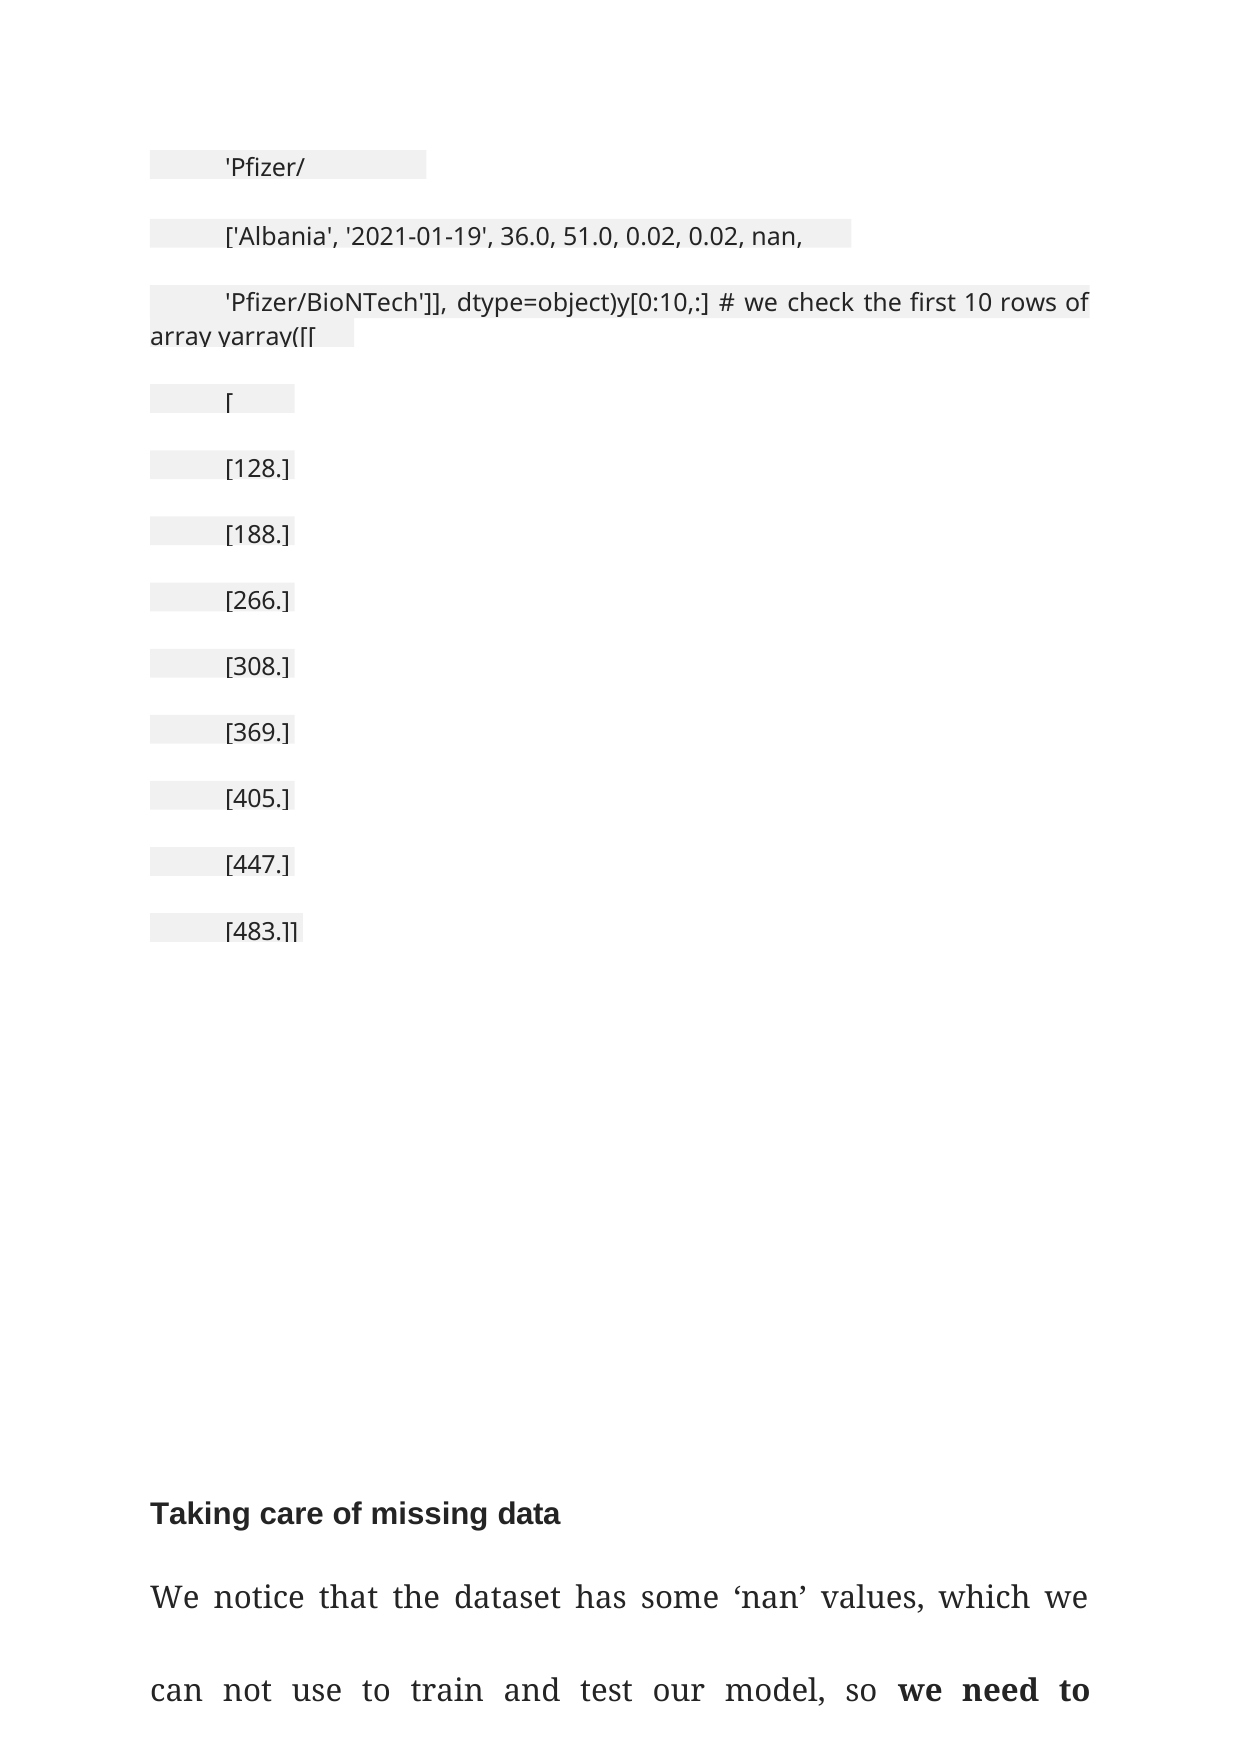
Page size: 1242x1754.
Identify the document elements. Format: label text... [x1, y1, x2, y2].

subtitle Taking care of missing data [150, 1495, 1104, 1531]
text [150, 1575, 1090, 1710]
